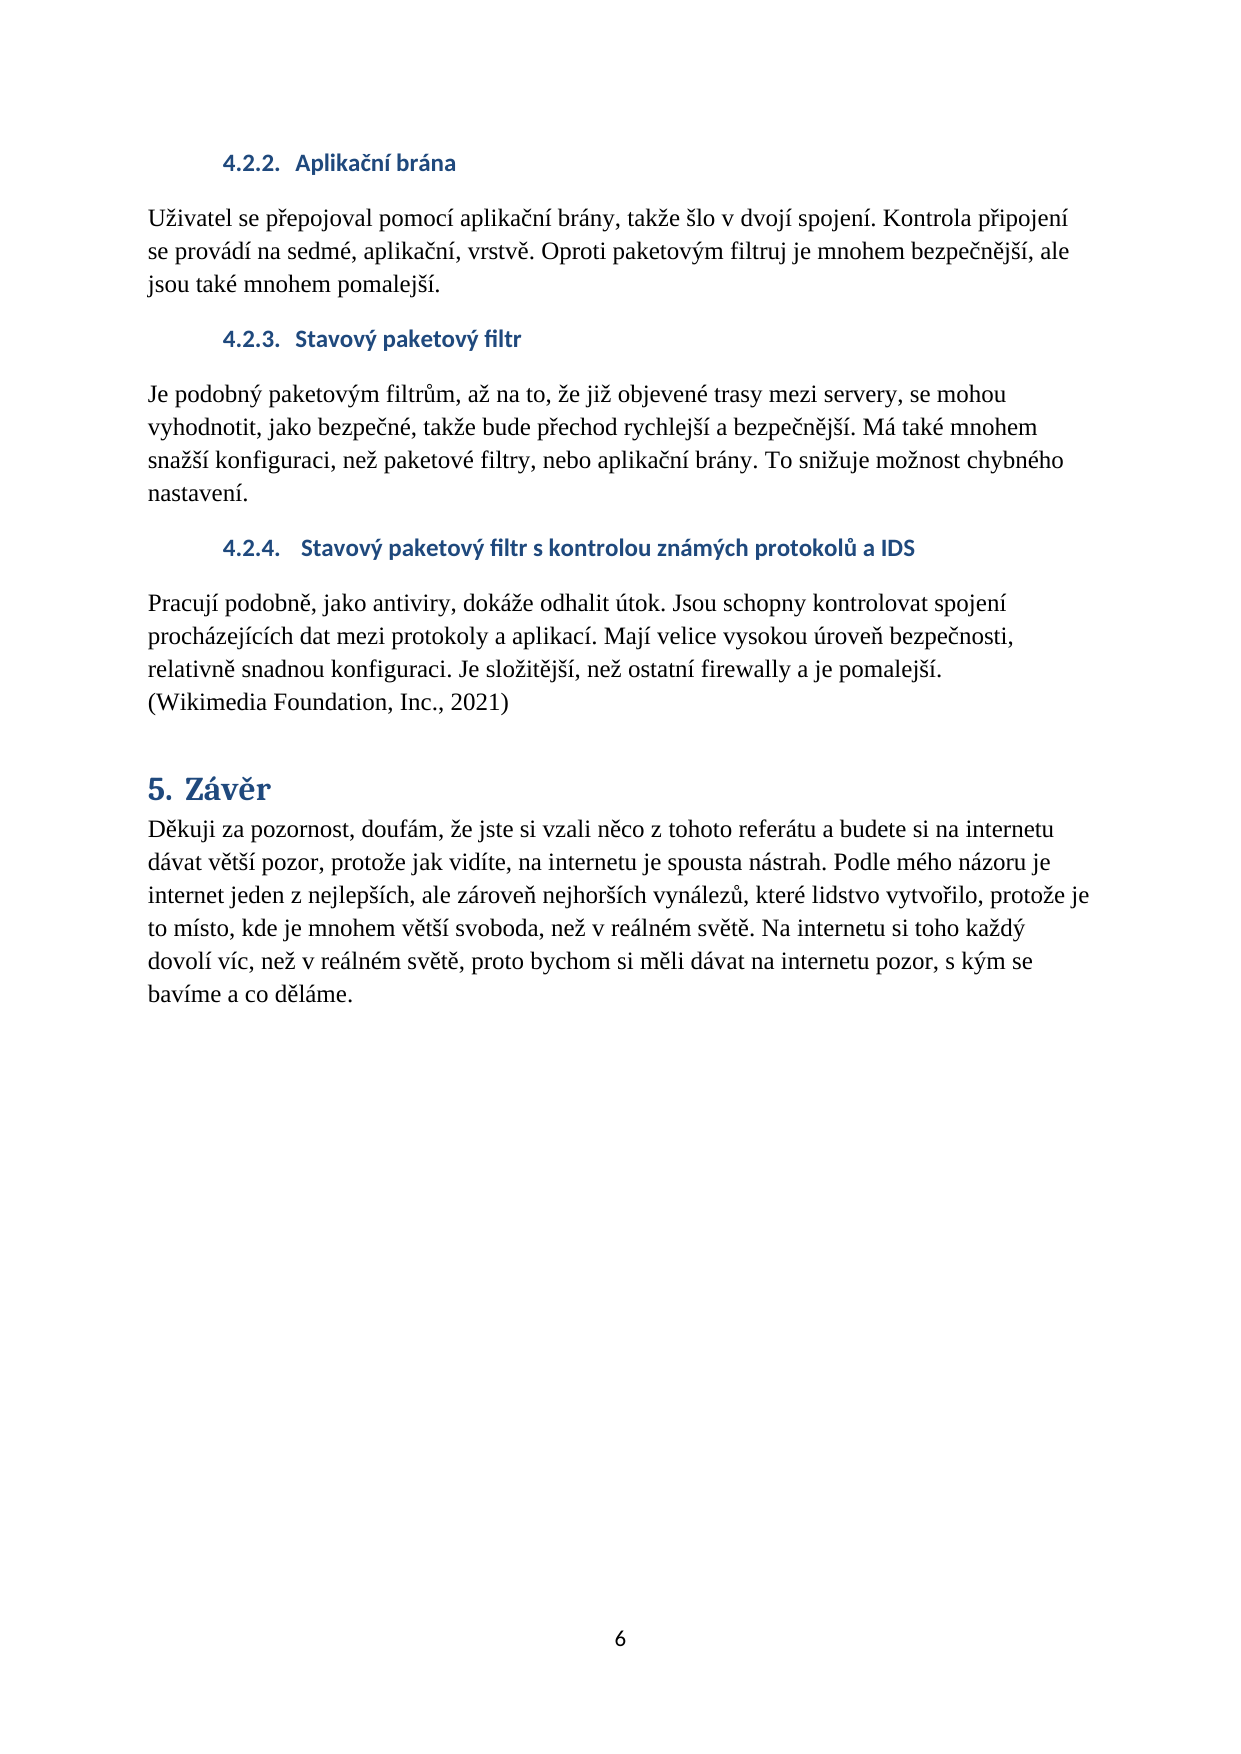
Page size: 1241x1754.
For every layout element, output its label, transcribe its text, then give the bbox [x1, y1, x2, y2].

text Stavový paketový filtr s kontrolou známých protokolů a IDS [223, 532, 1093, 563]
text Pracují podobně, jako antiviry, dokáže odhalit útok. Jsou schopny kontrolovat spojení procházejících dat mezi protokoly a aplikací. Mají velice vysokou úroveň bezpečnosti, relativně snadnou konfiguraci. Je složitější, než ostatní firewally a je pomalejší. [148, 588, 1093, 716]
text Je podobný paketovým filtrům, až na to, že již objevené trasy mezi servery, se mohou vyhodnotit, jako bezpečné, takže bude přechod rychlejší a bezpečnější. Má také mnohem snažší konfiguraci, než paketové filtry, nebo aplikační brány. To snižuje možnost chybného nastavení. [148, 379, 1093, 507]
text Závěr [148, 770, 1093, 808]
text Uživatel se přepojoval pomocí aplikační brány, takže šlo v dvojí spojení. Kontrola připojení se provádí na sedmé, aplikační, vrstvě. Oproti paketovým filtruj je mnohem bezpečnější, ale jsou také mnohem pomalejší. [148, 203, 1093, 298]
text Stavový paketový filtr [223, 323, 1093, 354]
text Aplikační brána [223, 148, 1093, 178]
text Děkuji za pozornost, doufám, že jste si vzali něco z tohoto referátu a budete si na internetu dávat větší pozor, protože jak vidíte, na internetu je spousta nástrah. Podle mého názoru je internet jeden z nejlepších, ale zároveň nejhorších vynálezů, které lidstvo vytvořilo, protože je to místo, kde je mnohem větší svoboda, než v reálném světě. Na internetu si toho každý dovolí víc, než v reálném světě, proto bychom si měli dávat na internetu pozor, s kým se bavíme a co děláme. [148, 814, 1093, 1008]
